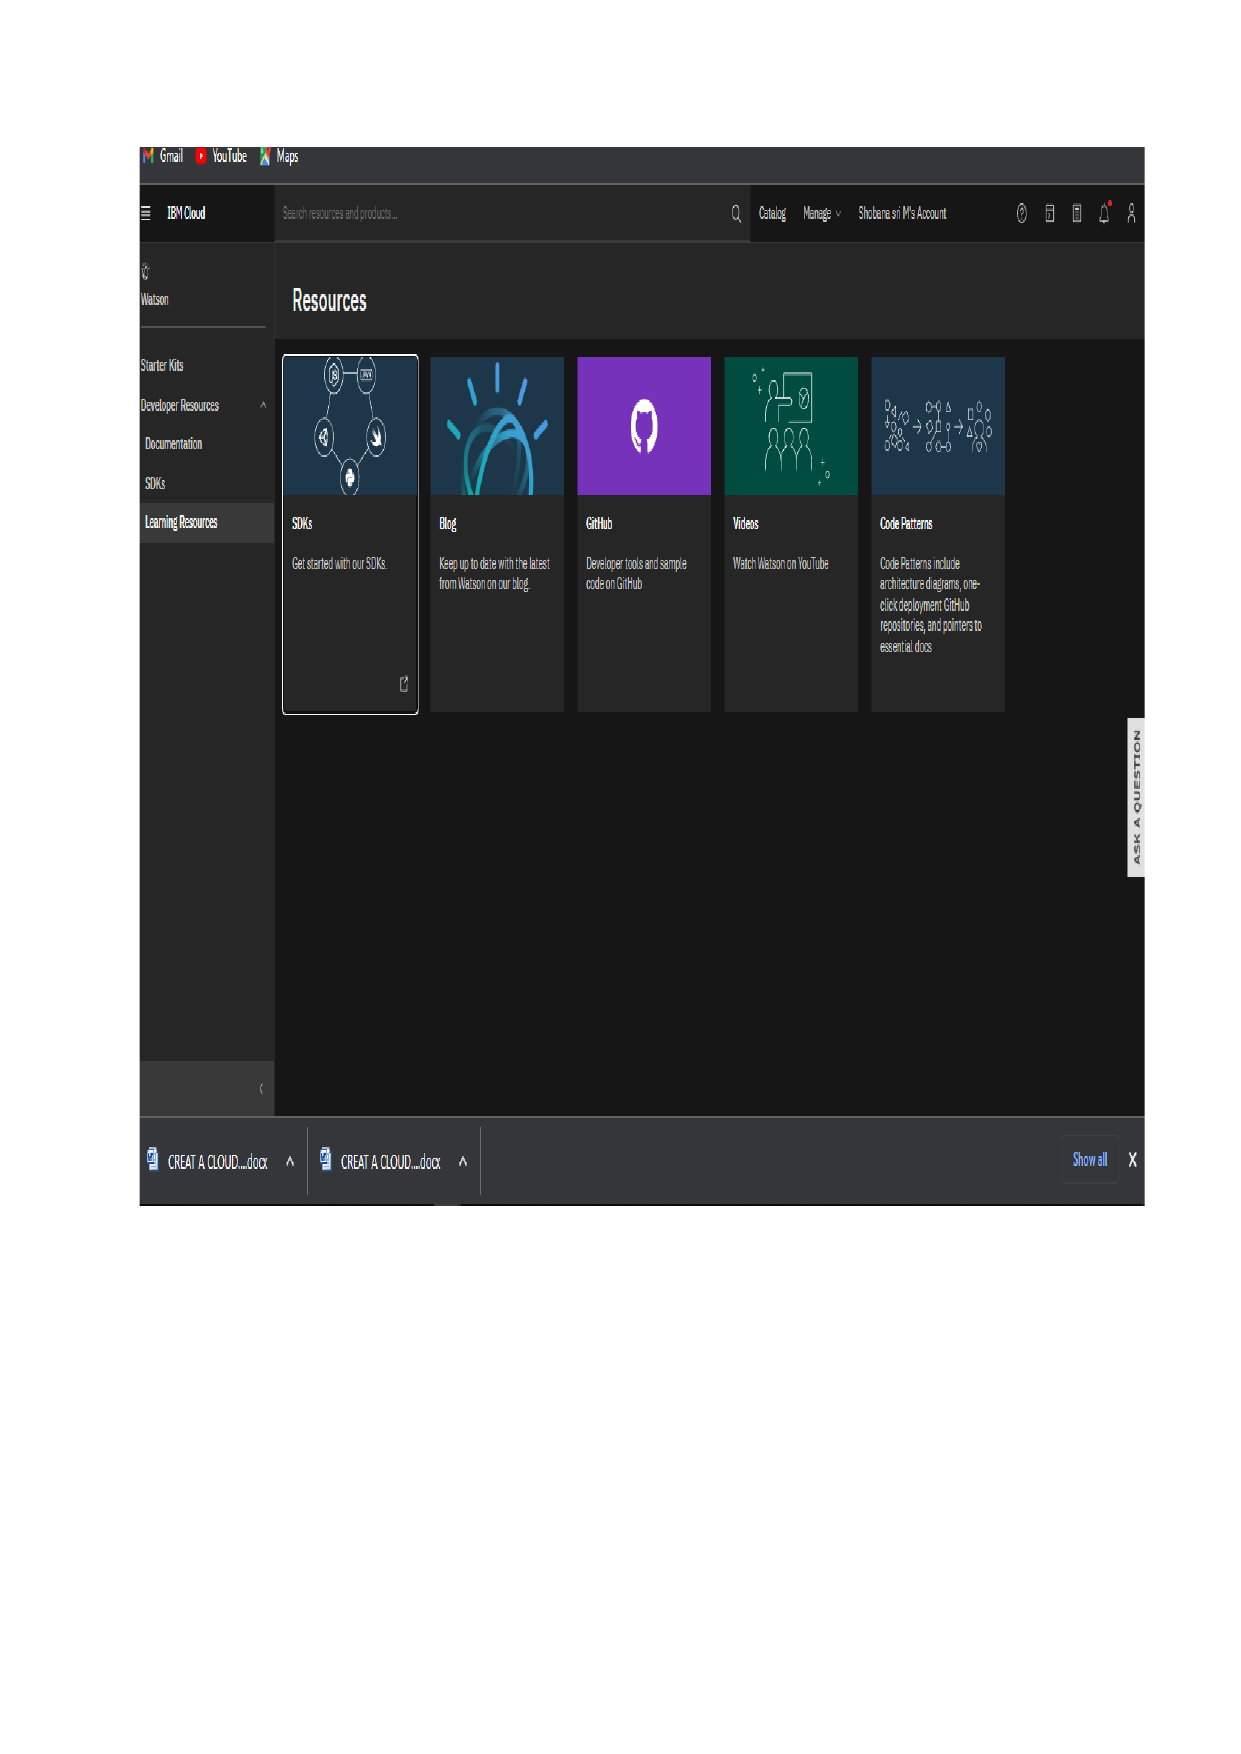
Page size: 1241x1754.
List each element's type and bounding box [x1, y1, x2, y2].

picture [139, 147, 1145, 1206]
